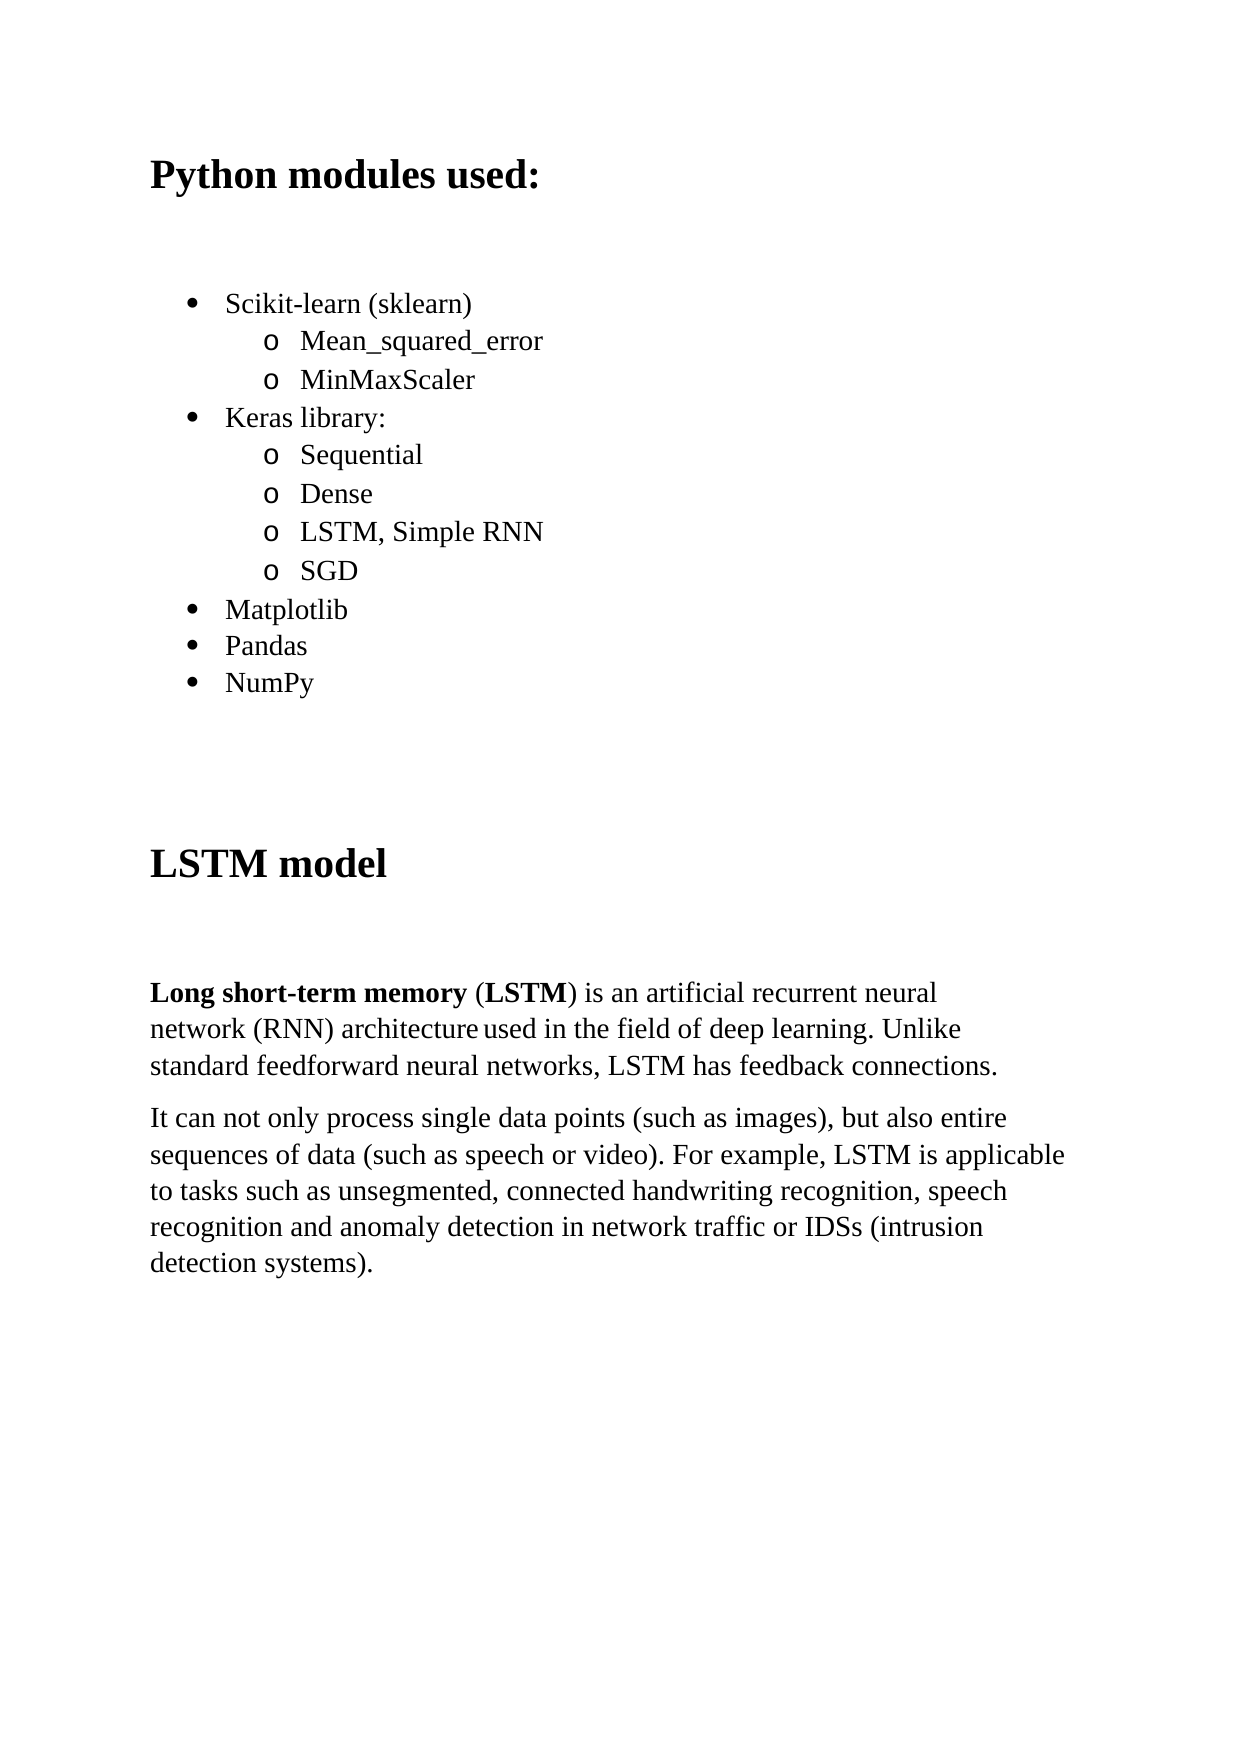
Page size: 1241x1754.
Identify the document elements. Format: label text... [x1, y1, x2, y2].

text Python modules used: [150, 150, 1090, 198]
list Pandas [187, 628, 1090, 662]
text Long short-term memory (LSTM) is an artificial recurrent neural network (RNN) architecture used in the field of deep learning. Unlike standard feedforward neural networks, LSTM has feedback connections. [150, 976, 1090, 1081]
text It can not only process single data points (such as images), but also entire sequences of data (such as speech or video). For example, LSTM is applicable to tasks such as unsegmented, connected handwriting recognition, speech recognition and anomaly detection in network traffic or IDSs (intrusion detection systems). [150, 1101, 1090, 1279]
list Sequential [262, 437, 1090, 473]
list Scikit-learn (sklearn) [187, 287, 1090, 320]
list Matplotlib [187, 592, 1090, 626]
list NumPy [187, 665, 1090, 698]
list SGD [262, 553, 1090, 589]
text LSTM model [150, 839, 1090, 887]
list Keras library: [187, 401, 1090, 434]
list LSTM, Simple RNN [262, 514, 1090, 551]
list Dense [262, 476, 1090, 512]
list MinMaxScaler [262, 362, 1090, 398]
list Mean_squared_error [262, 323, 1090, 359]
